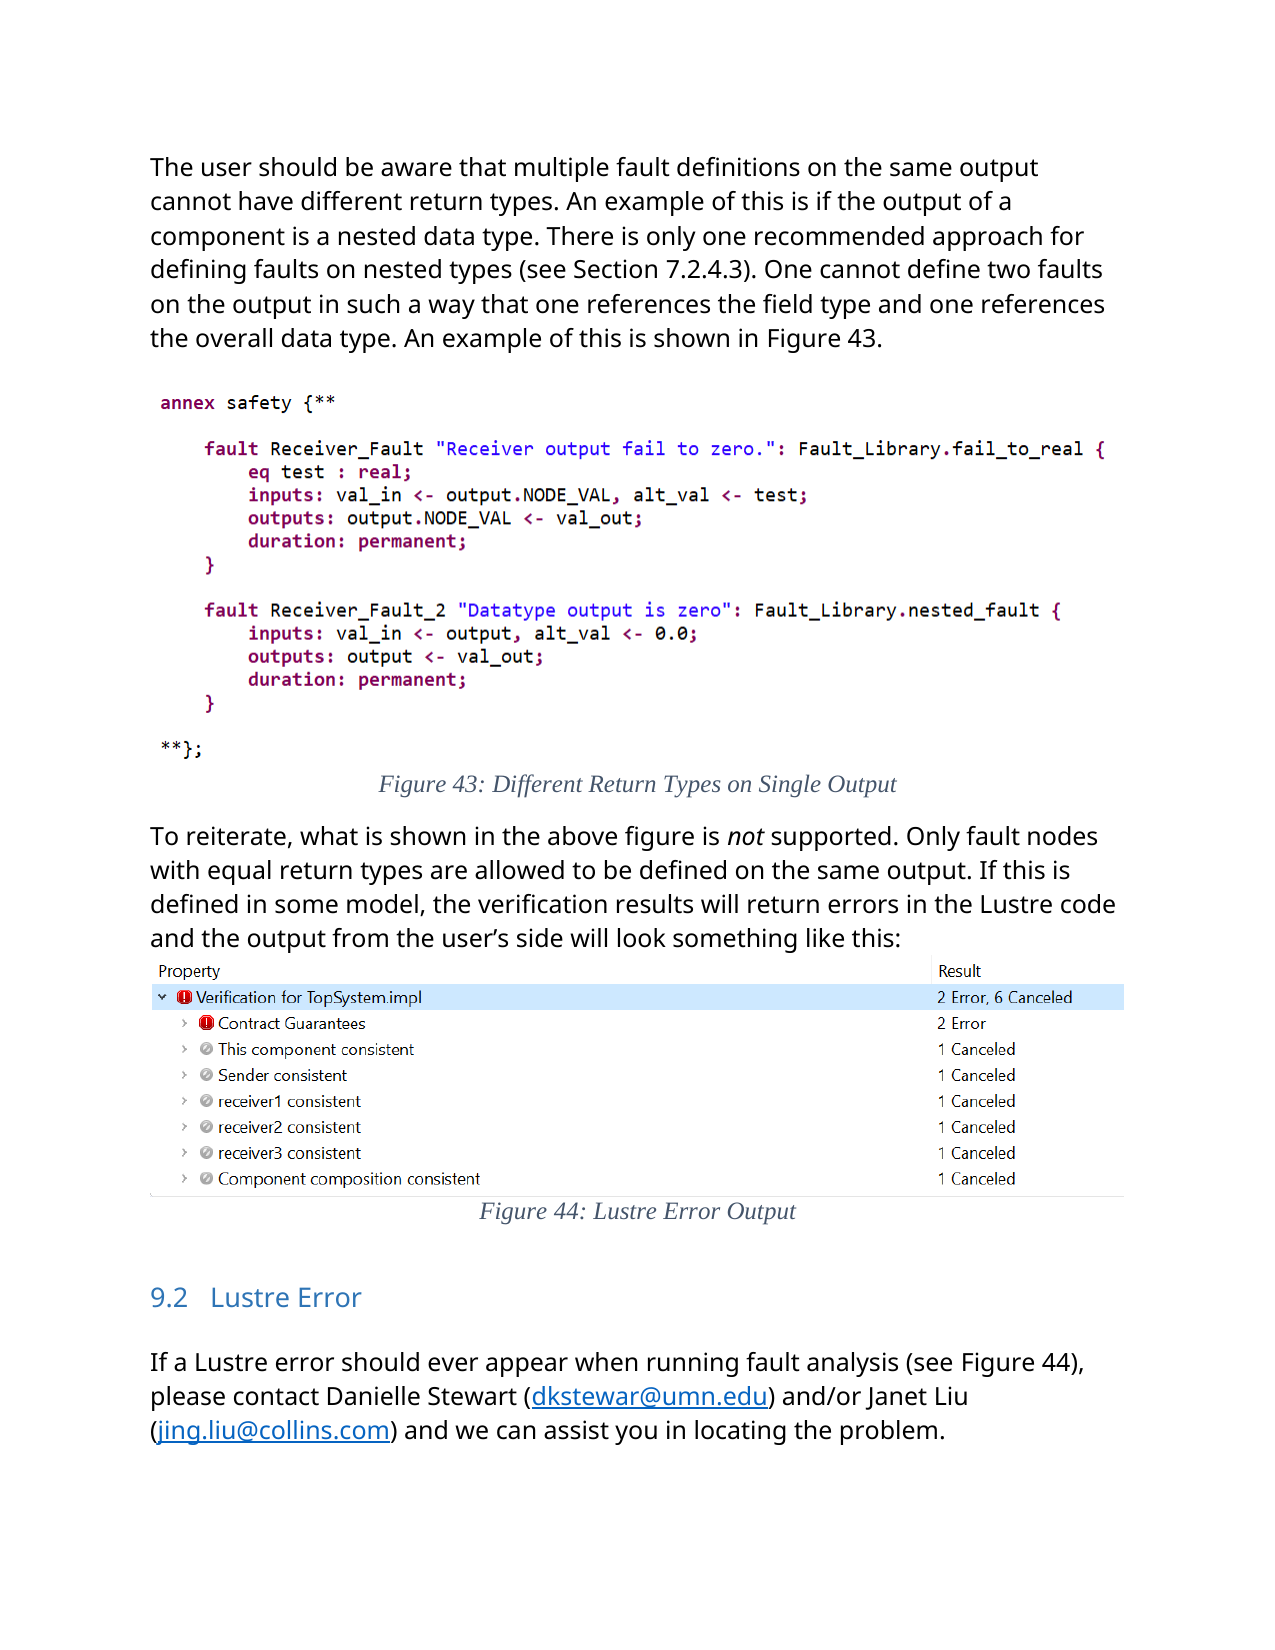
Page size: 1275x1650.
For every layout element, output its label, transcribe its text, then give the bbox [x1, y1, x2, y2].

picture [150, 388, 1124, 769]
picture [150, 954, 1124, 1197]
text To reiterate, what is shown in the above figure is not supported. Only fault nodes with equal return types are allowed to be defined on the same output. If this is defined in some model, the verification results will return errors in the Lustre code and the output from the user’s side will look something like this: [150, 818, 1125, 954]
subtitle Lustre Error [150, 1279, 1125, 1316]
